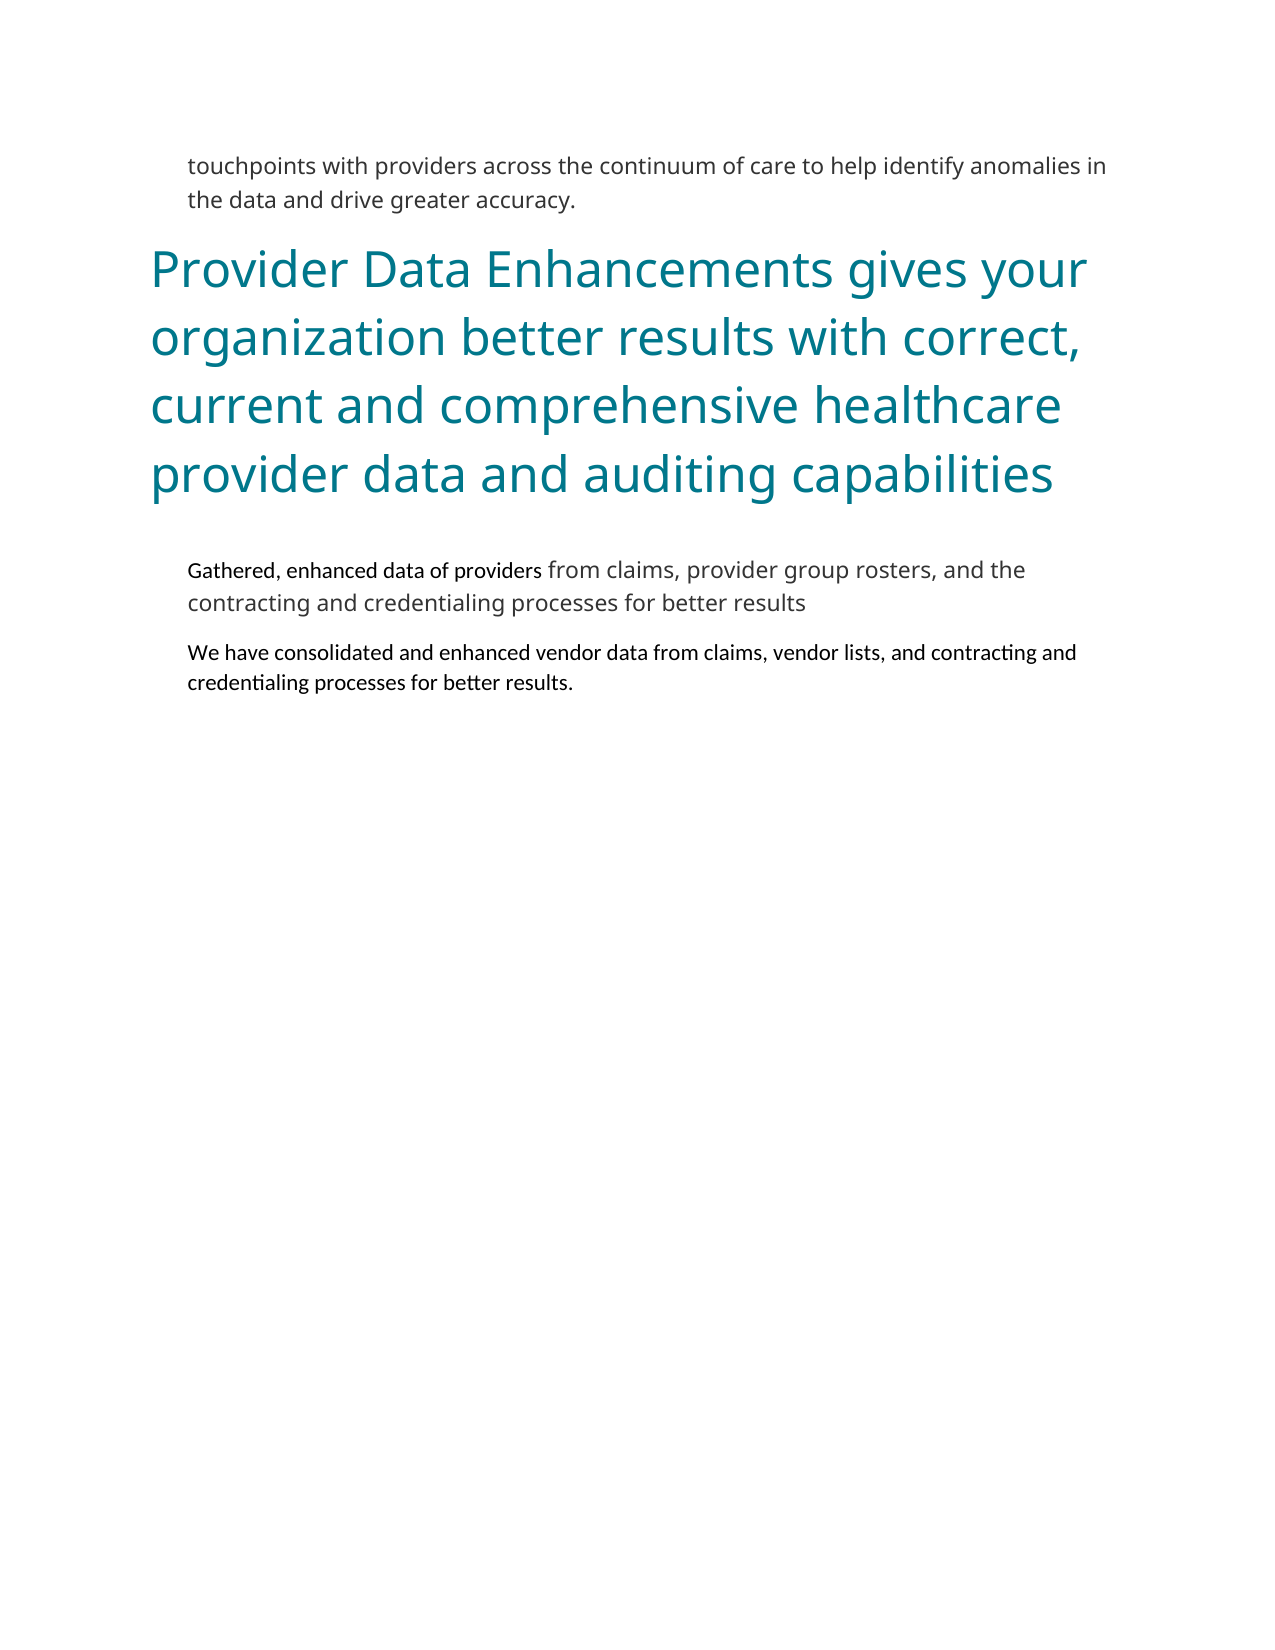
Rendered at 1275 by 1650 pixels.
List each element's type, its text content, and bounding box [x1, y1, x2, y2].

subtitle Provider Data Enhancements gives your organization better results with correct, current and comprehensive healthcare provider data and auditing capabilities [150, 234, 1125, 507]
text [187, 150, 1125, 215]
text We have consolidated and enhanced vendor data from claims, vendor lists, and contracting and credentialing processes for better results. [187, 638, 1125, 696]
text Gathered, enhanced data of providers from claims, provider group rosters, and the contracting and credentialing processes for better results [187, 553, 1125, 618]
